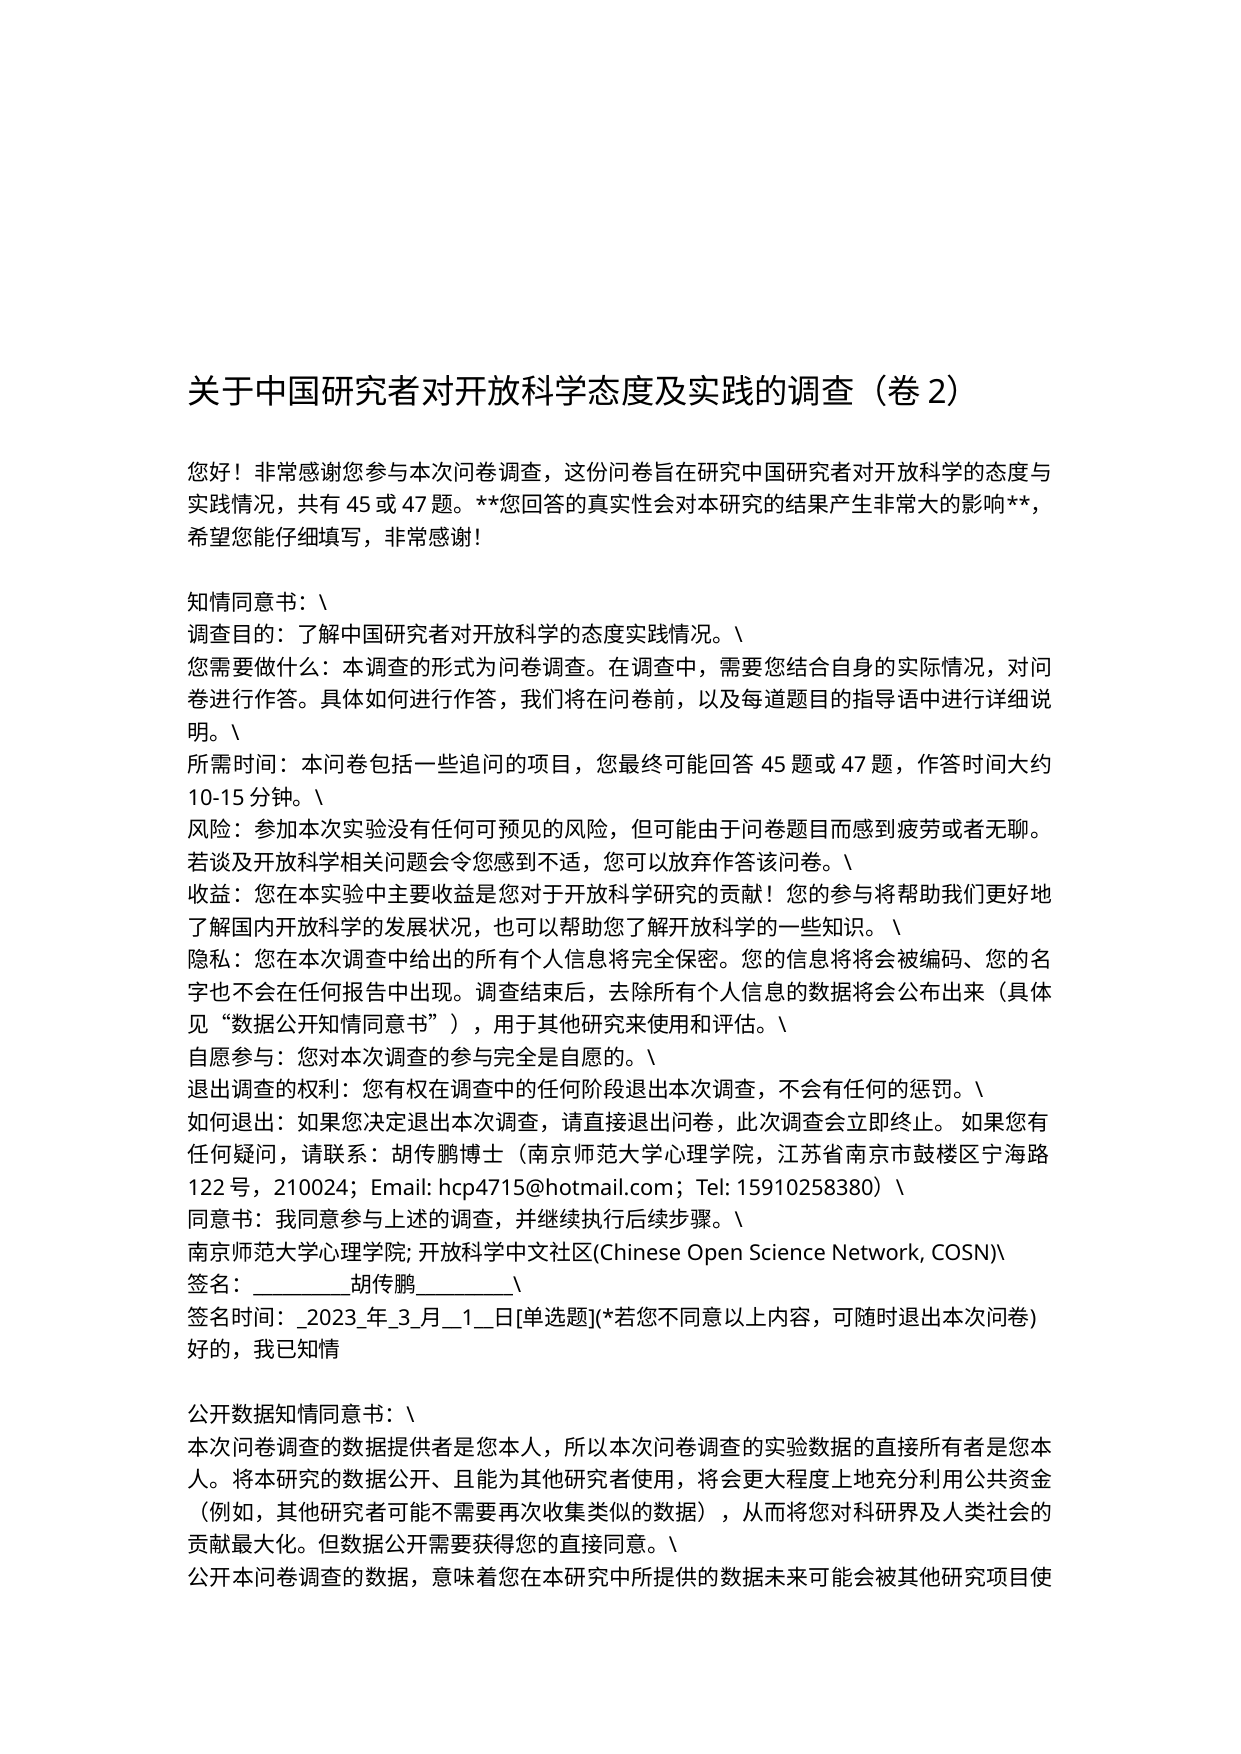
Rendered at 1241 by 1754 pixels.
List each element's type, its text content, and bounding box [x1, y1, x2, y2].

text 调查目的：了解中国研究者对开放科学的态度实践情况。\ [187, 617, 1053, 649]
text 签名：__________胡传鹏__________\ [187, 1267, 1053, 1299]
text 好的，我已知情 [187, 1332, 1053, 1364]
text 本次问卷调查的数据提供者是您本人，所以本次问卷调查的实验数据的直接所有者是您本人。将本研究的数据公开、且能为其他研究者使用，将会更大程度上地充分利用公共资金（例如，其他研究者可能不需要再次收集类似的数据），从而将您对科研界及人类社会的贡献最大化。但数据公开需要获得您的直接同意。\ [187, 1429, 1053, 1559]
text 您好！非常感谢您参与本次问卷调查，这份问卷旨在研究中国研究者对开放科学的态度与实践情况，共有45或47题。**您回答的真实性会对本研究的结果产生非常大的影响**，希望您能仔细填写，非常感谢！ [187, 454, 1053, 552]
text 您需要做什么：本调查的形式为问卷调查。在调查中，需要您结合自身的实际情况，对问卷进行作答。具体如何进行作答，我们将在问卷前，以及每道题目的指导语中进行详细说明。\ [187, 649, 1053, 747]
text 退出调查的权利：您有权在调查中的任何阶段退出本次调查，不会有任何的惩罚。\ [187, 1072, 1053, 1104]
text 签名时间：_2023_年_3_月__1__日[单选题](*若您不同意以上内容，可随时退出本次问卷) [187, 1299, 1053, 1332]
text 南京师范大学心理学院; 开放科学中文社区(Chinese Open Science Network, COSN)\ [187, 1234, 1053, 1267]
text 如何退出：如果您决定退出本次调查，请直接退出问卷，此次调查会立即终止。 如果您有任何疑问，请联系：胡传鹏博士（南京师范大学心理学院，江苏省南京市鼓楼区宁海路122号，210024；Email: hcp4715@hotmail.com；Tel: 15910258380）\ [187, 1104, 1053, 1202]
text 关于中国研究者对开放科学态度及实践的调查（卷2） [187, 357, 1053, 422]
text 公开数据知情同意书：\ [187, 1397, 1053, 1429]
text 自愿参与：您对本次调查的参与完全是自愿的。\ [187, 1039, 1053, 1072]
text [187, 1559, 1053, 1592]
text 隐私：您在本次调查中给出的所有个人信息将完全保密。您的信息将将会被编码、您的名字也不会在任何报告中出现。调查结束后，去除所有个人信息的数据将会公布出来（具体见“数据公开知情同意书”），用于其他研究来使用和评估。\ [187, 942, 1053, 1039]
text 风险：参加本次实验没有任何可预见的风险，但可能由于问卷题目而感到疲劳或者无聊。若谈及开放科学相关问题会令您感到不适，您可以放弃作答该问卷。\ [187, 812, 1053, 877]
text 收益：您在本实验中主要收益是您对于开放科学研究的贡献！您的参与将帮助我们更好地了解国内开放科学的发展状况，也可以帮助您了解开放科学的一些知识。 \ [187, 877, 1053, 942]
text 知情同意书：\ [187, 584, 1053, 617]
text 同意书：我同意参与上述的调查，并继续执行后续步骤。\ [187, 1202, 1053, 1234]
text 所需时间：本问卷包括一些追问的项目，您最终可能回答45题或47题，作答时间大约10-15分钟。\ [187, 747, 1053, 812]
